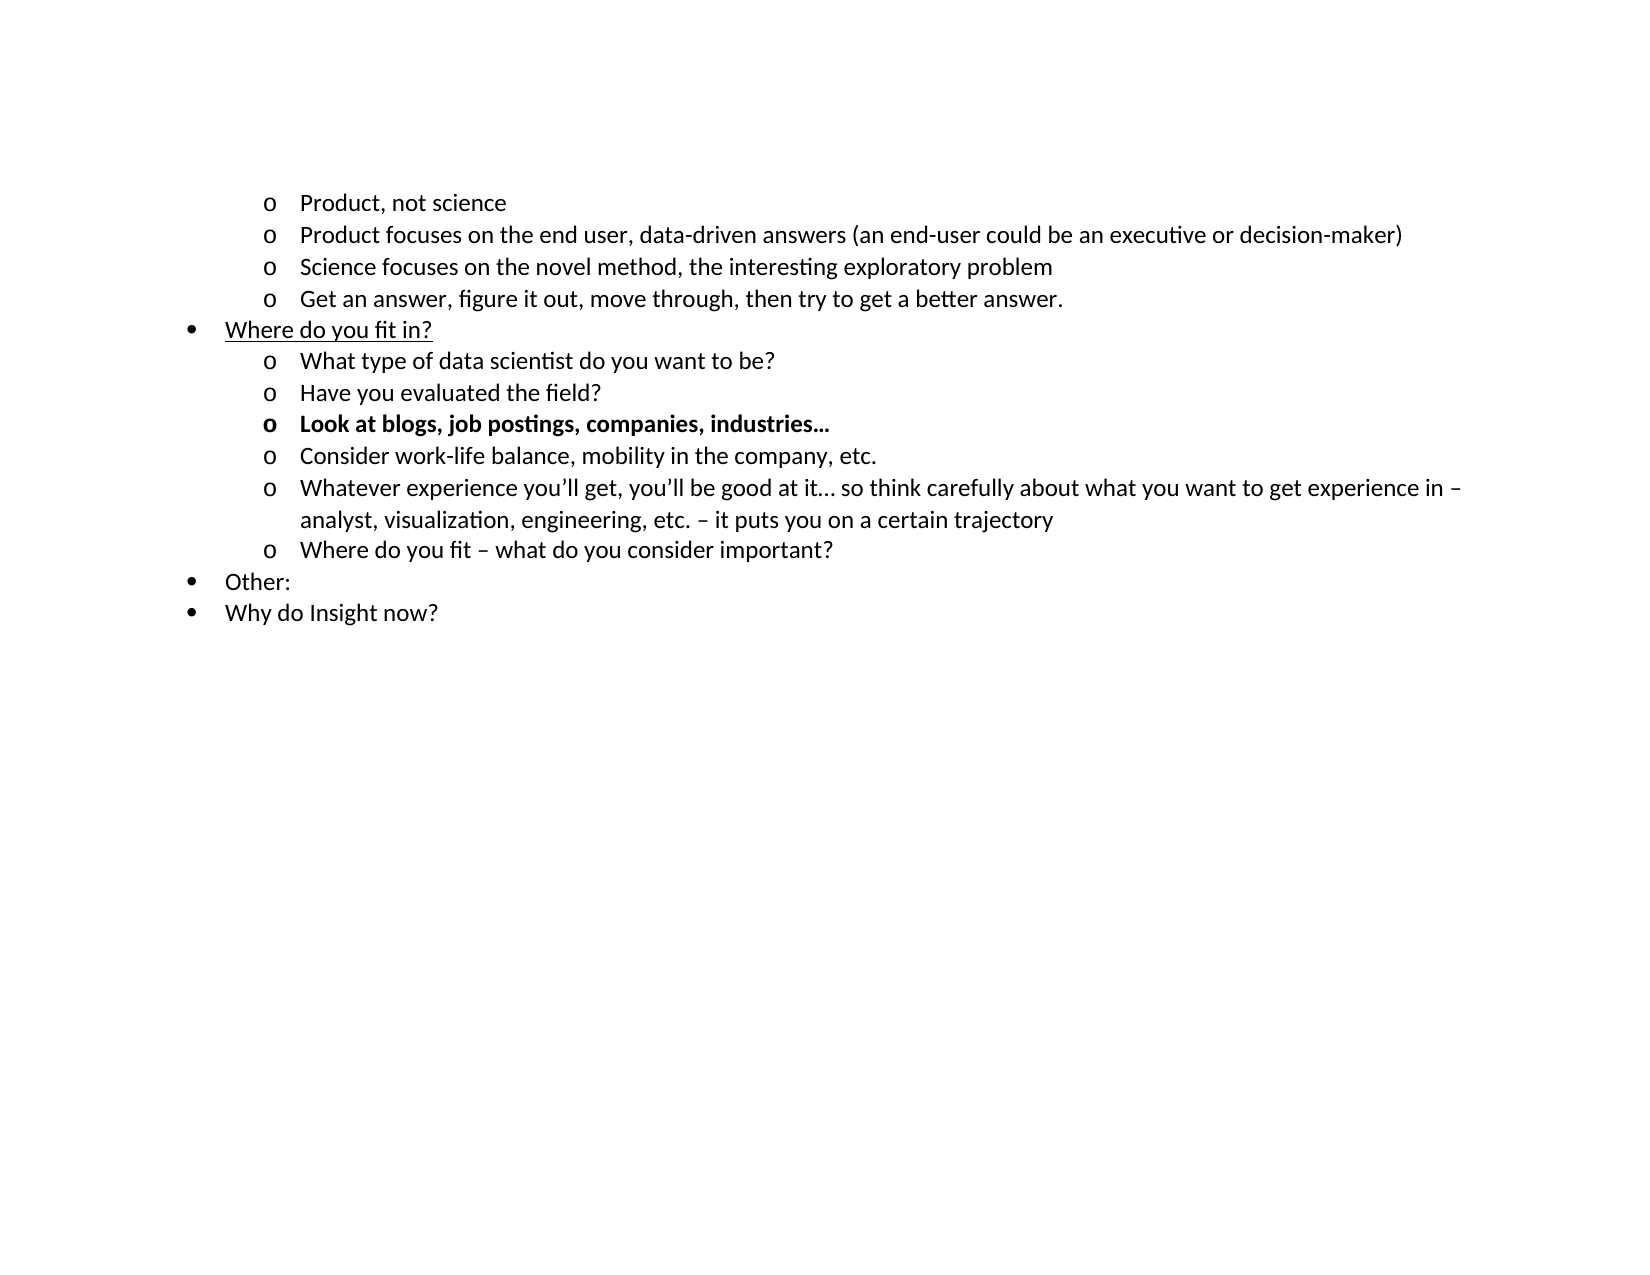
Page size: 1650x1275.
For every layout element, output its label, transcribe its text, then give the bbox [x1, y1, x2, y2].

list Look at blogs, job postings, companies, industries… [262, 409, 1500, 440]
list Science focuses on the novel method, the interesting exploratory problem [262, 251, 1500, 283]
list Where do you fit – what do you consider important? [262, 534, 1500, 566]
list Where do you fit in? [187, 314, 1500, 345]
list Product focuses on the end user, data-driven answers (an end-user could be an executive or decision-maker) [262, 219, 1500, 251]
list Other: [187, 566, 1500, 597]
list Whatever experience you’ll get, you’ll be good at it… so think carefully about what you want to get experience in – analyst, visualization, engineering, etc. – it puts you on a certain trajectory [262, 472, 1500, 534]
list What type of data scientist do you want to be? [262, 345, 1500, 377]
list Product, not science [262, 187, 1500, 219]
list Have you evaluated the field? [262, 377, 1500, 409]
list Why do Insight now? [187, 597, 1500, 627]
list Get an answer, figure it out, move through, then try to get a better answer. [262, 283, 1500, 314]
list Consider work-life balance, mobility in the company, etc. [262, 440, 1500, 472]
